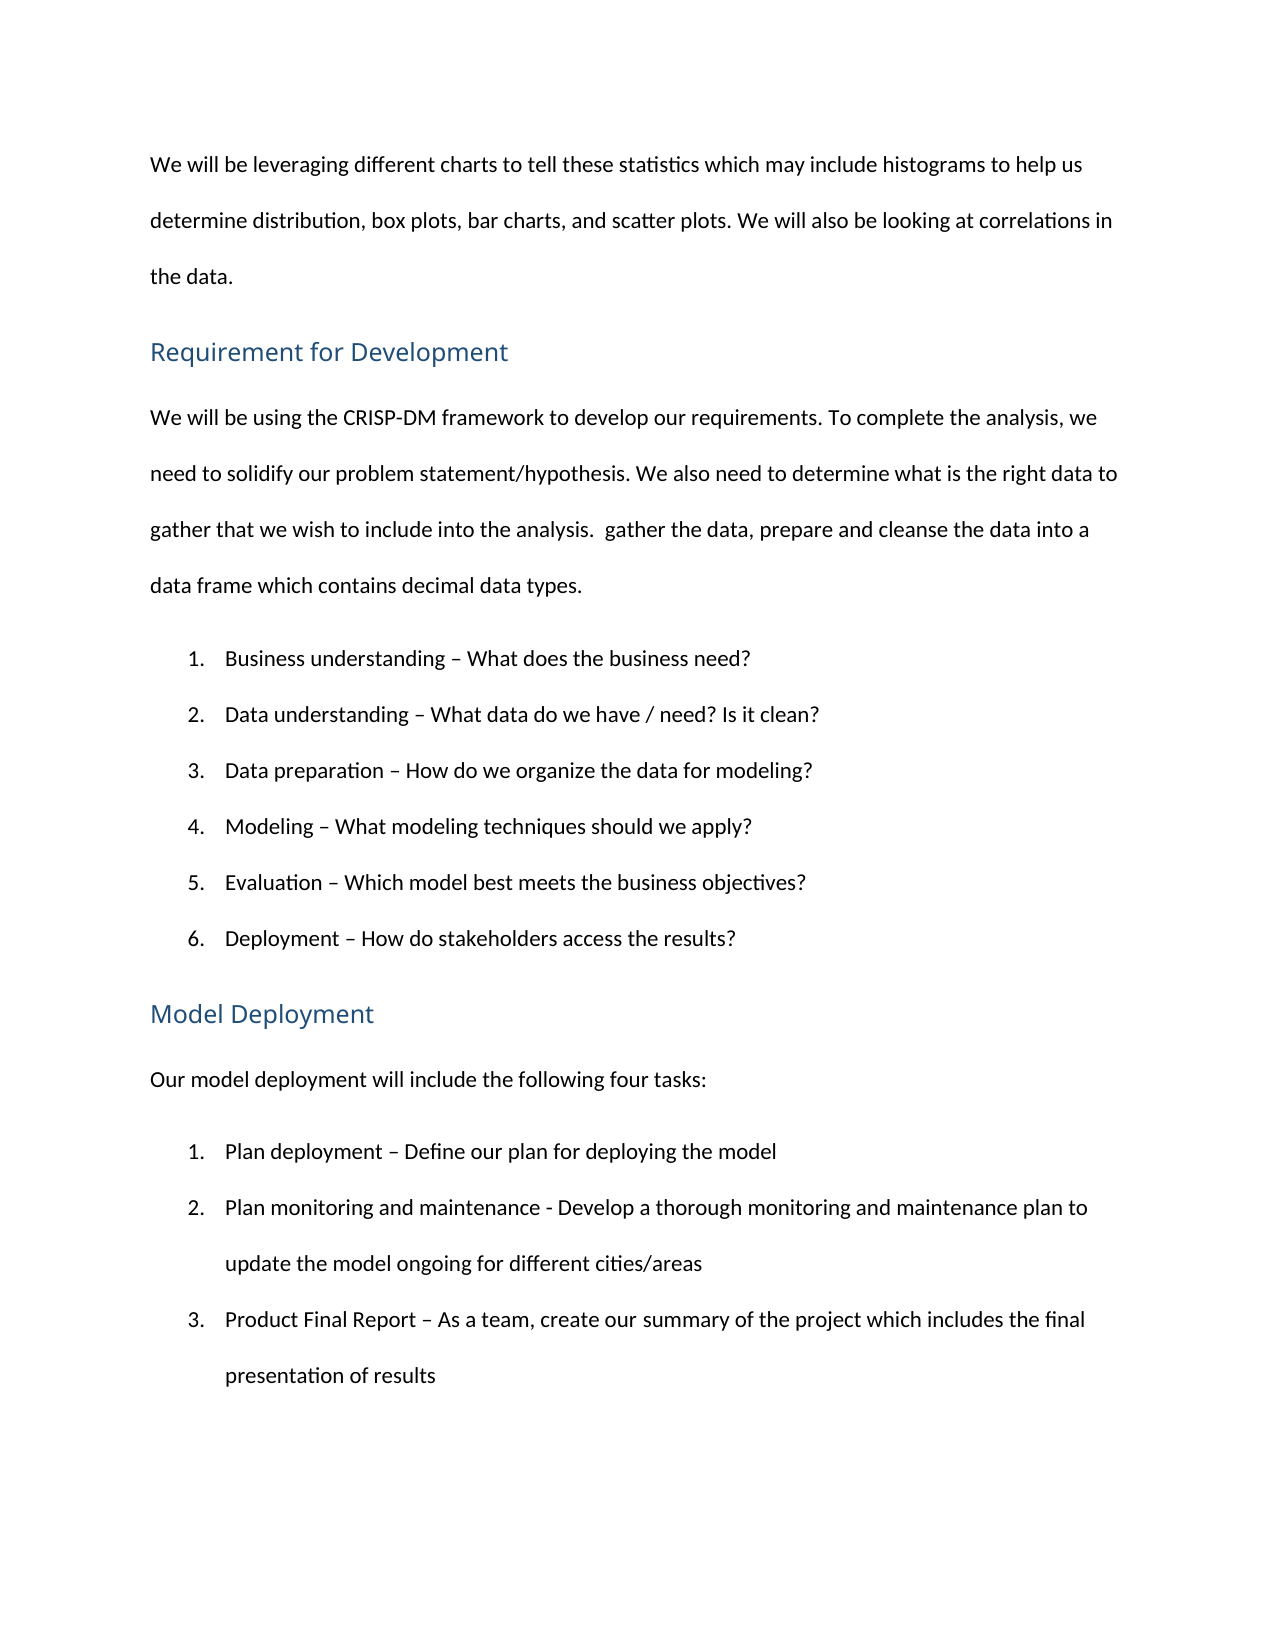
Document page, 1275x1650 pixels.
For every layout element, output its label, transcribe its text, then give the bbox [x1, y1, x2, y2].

subtitle Model Deployment [150, 997, 1125, 1031]
text We will be leveraging different charts to tell these statistics which may include histograms to help us determine distribution, box plots, bar charts, and scatter plots. We will also be looking at correlations in the data. [150, 150, 1125, 290]
list Evaluation – Which model best meets the business objectives? [187, 868, 1125, 896]
list Plan deployment – Define our plan for deploying the model [187, 1137, 1125, 1166]
list Business understanding – What does the business need? [187, 644, 1125, 672]
list Modeling – What modeling techniques should we apply? [187, 812, 1125, 840]
list Data understanding – What data do we have / need? Is it clean? [187, 700, 1125, 728]
list Deployment – How do stakeholders access the results? [187, 924, 1125, 952]
text Our model deployment will include the following four tasks: [150, 1065, 1125, 1093]
list Plan monitoring and maintenance - Develop a thorough monitoring and maintenance plan to update the model ongoing for different cities/areas [187, 1193, 1125, 1278]
subtitle Requirement for Development [150, 335, 1125, 369]
list Data preparation – How do we organize the data for modeling? [187, 756, 1125, 784]
list Product Final Report – As a team, create our summary of the project which includes the final presentation of results [187, 1306, 1125, 1390]
text We will be using the CRISP-DM framework to develop our requirements. To complete the analysis, we need to solidify our problem statement/hypothesis. We also need to determine what is the right data to gather that we wish to include into the analysis. gather the data, prepare and cleanse the data into a data frame which contains decimal data types. [150, 403, 1125, 599]
